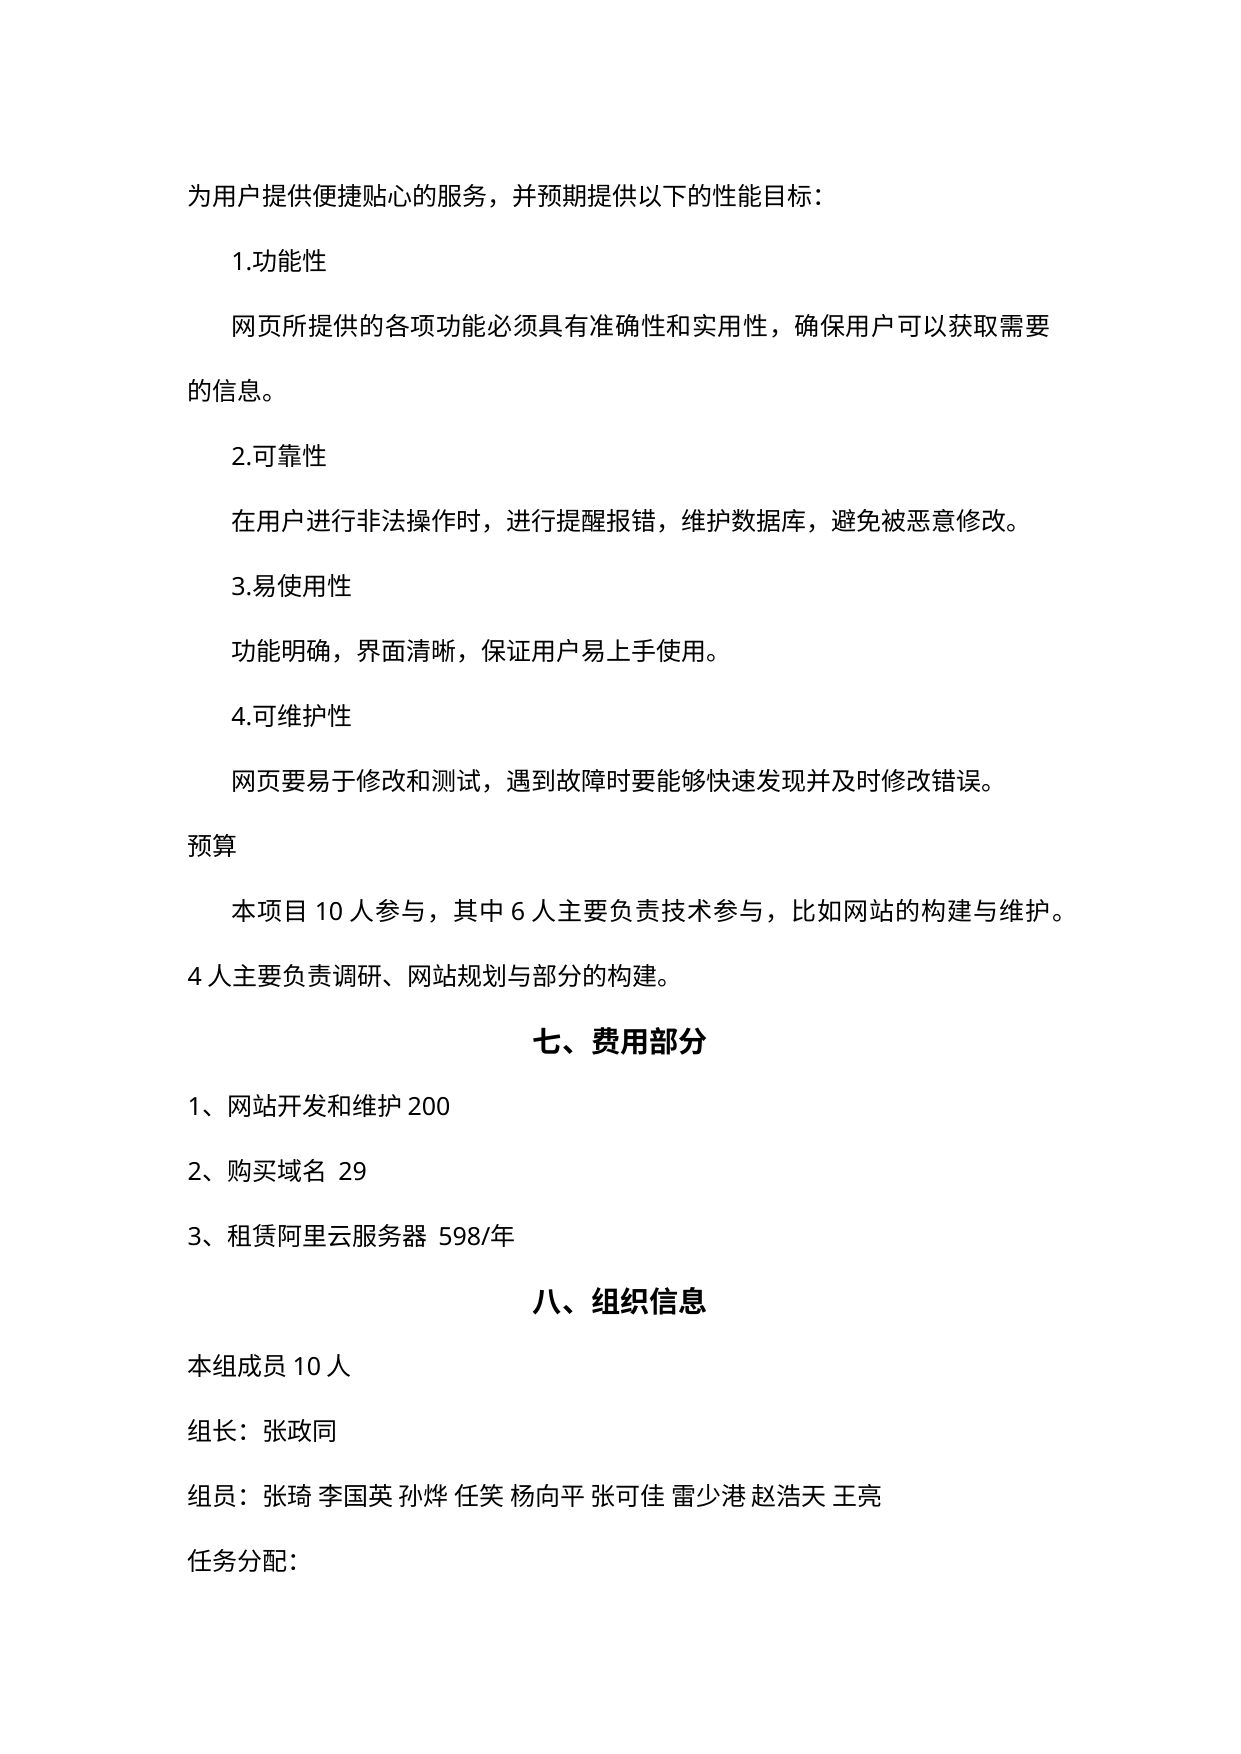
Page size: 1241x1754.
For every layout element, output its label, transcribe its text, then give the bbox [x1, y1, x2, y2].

list 租赁阿里云服务器 598/年 [187, 1202, 1053, 1267]
text 4.可维护性 [187, 682, 1053, 747]
text 在用户进行非法操作时，进行提醒报错，维护数据库，避免被恶意修改。 [187, 487, 1053, 552]
text 1.功能性 [187, 227, 1053, 292]
text 七、费用部分 [187, 1007, 1053, 1072]
text 任务分配： [187, 1527, 1053, 1592]
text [187, 162, 1053, 227]
text 本组成员10人 [187, 1332, 1053, 1397]
text 预算 [187, 812, 1053, 877]
text 2.可靠性 [187, 422, 1053, 487]
text 网页所提供的各项功能必须具有准确性和实用性，确保用户可以获取需要的信息。 [187, 292, 1053, 422]
text 本项目10人参与，其中6人主要负责技术参与，比如网站的构建与维护。4人主要负责调研、网站规划与部分的构建。 [187, 877, 1053, 1007]
text 3.易使用性 [187, 552, 1053, 617]
text 组员：张琦 李国英 孙烨 任笑 杨向平 张可佳 雷少港 赵浩天 王亮 [187, 1462, 1053, 1527]
list 网站开发和维护 200 [187, 1072, 1053, 1137]
text 八、组织信息 [187, 1267, 1053, 1332]
text 网页要易于修改和测试，遇到故障时要能够快速发现并及时修改错误。 [187, 747, 1053, 812]
text 组长：张政同 [187, 1397, 1053, 1462]
text 功能明确，界面清晰，保证用户易上手使用。 [187, 617, 1053, 682]
list 购买域名 29 [187, 1137, 1053, 1202]
